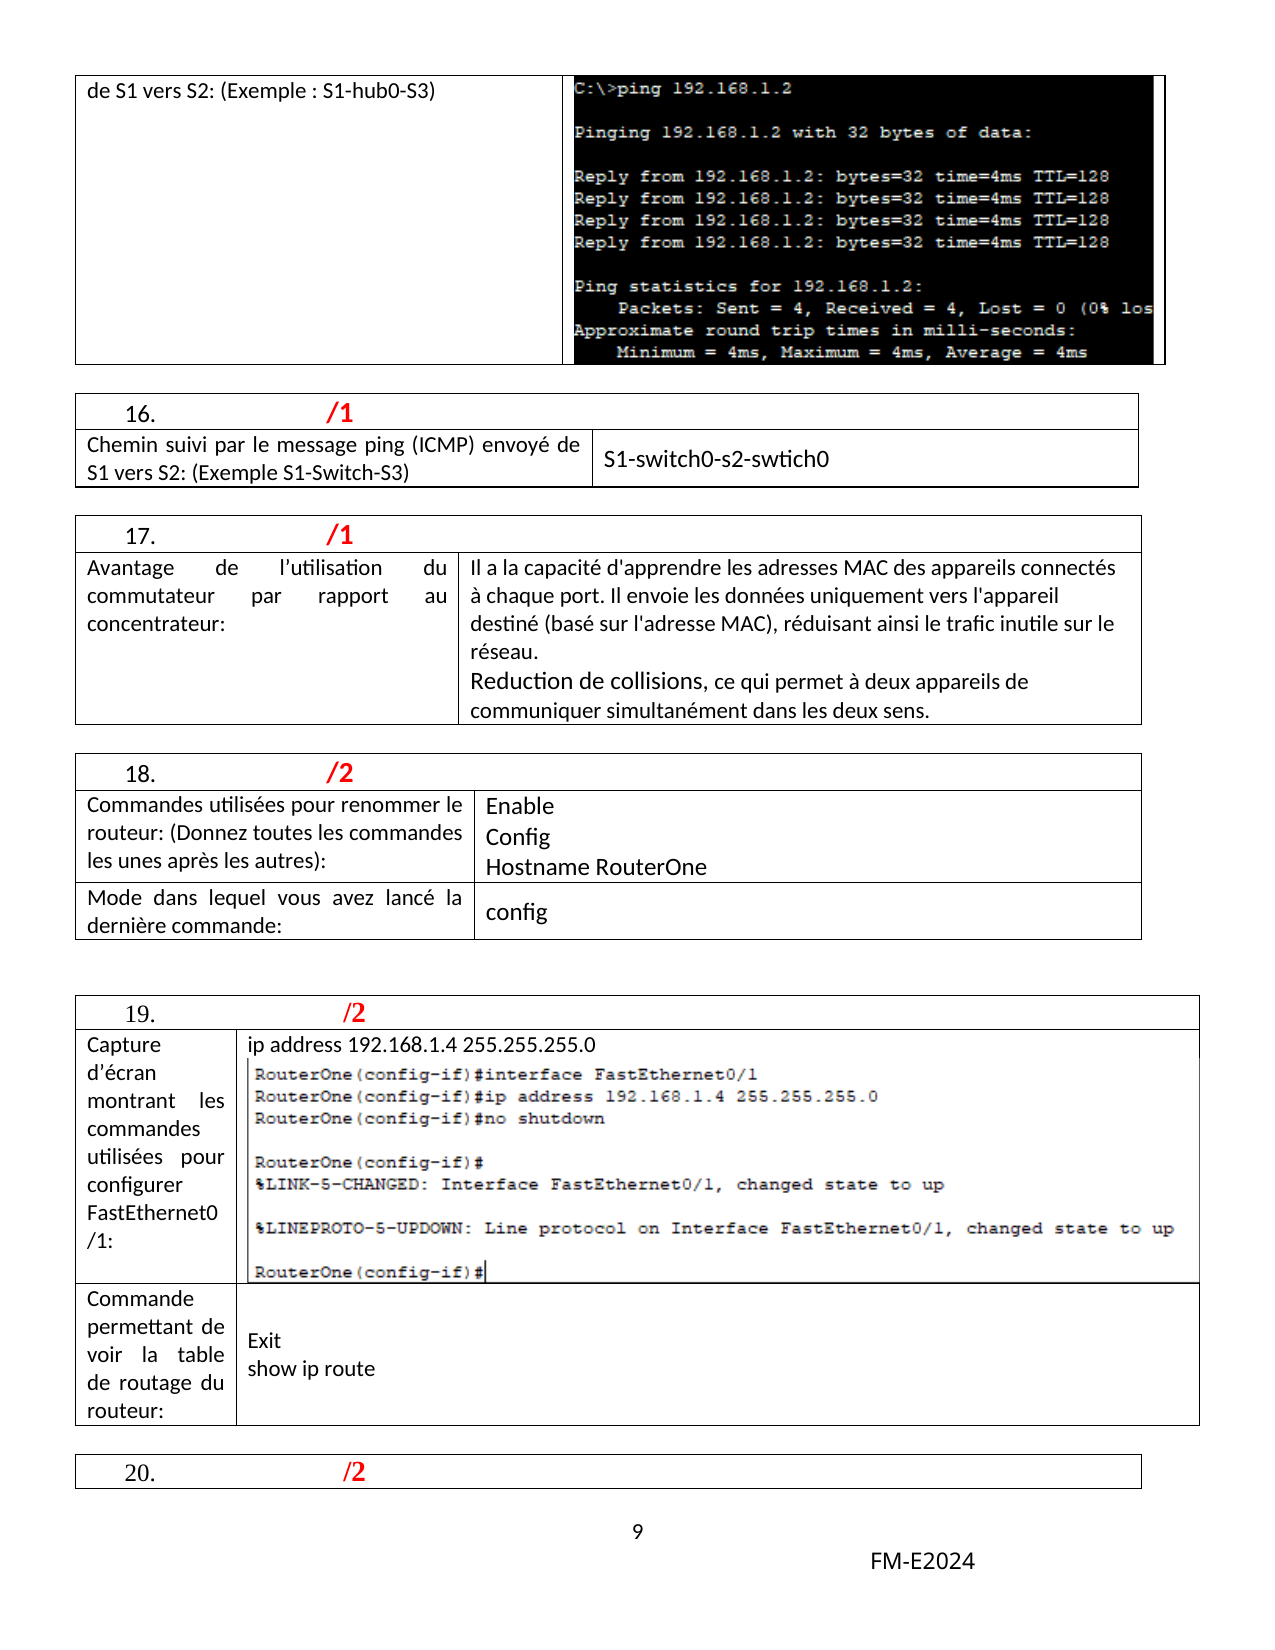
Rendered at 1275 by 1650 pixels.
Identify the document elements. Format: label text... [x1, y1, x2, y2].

table_header /2 [76, 996, 1199, 1029]
table_cell S1-switch0-s2-swtich0 [593, 430, 1138, 486]
picture [247, 1058, 1200, 1284]
table_header /1 [76, 394, 1138, 429]
table_cell ip address 192.168.1.4 255.255.255.0 [237, 1030, 1199, 1283]
table_header /1 [76, 516, 1141, 552]
table_cell config [475, 883, 1141, 939]
table_cell Enable Config Hostname RouterOne [475, 791, 1141, 882]
table_header /2 [76, 754, 1141, 789]
table_header /2 [76, 1455, 1141, 1488]
table_cell Exit show ip route [237, 1284, 1199, 1424]
picture [574, 76, 1154, 364]
table_cell Il a la capacité d'apprendre les adresses MAC des appareils connectés à chaque port. Il envoie les données uniquement vers l'appareil destiné (basé sur l'adresse MAC), réduisant ainsi le trafic inutile sur le réseau. Reduction de collisions, ce qui permet à deux appareils de communiquer simultanément dans les deux sens. [459, 553, 1141, 724]
